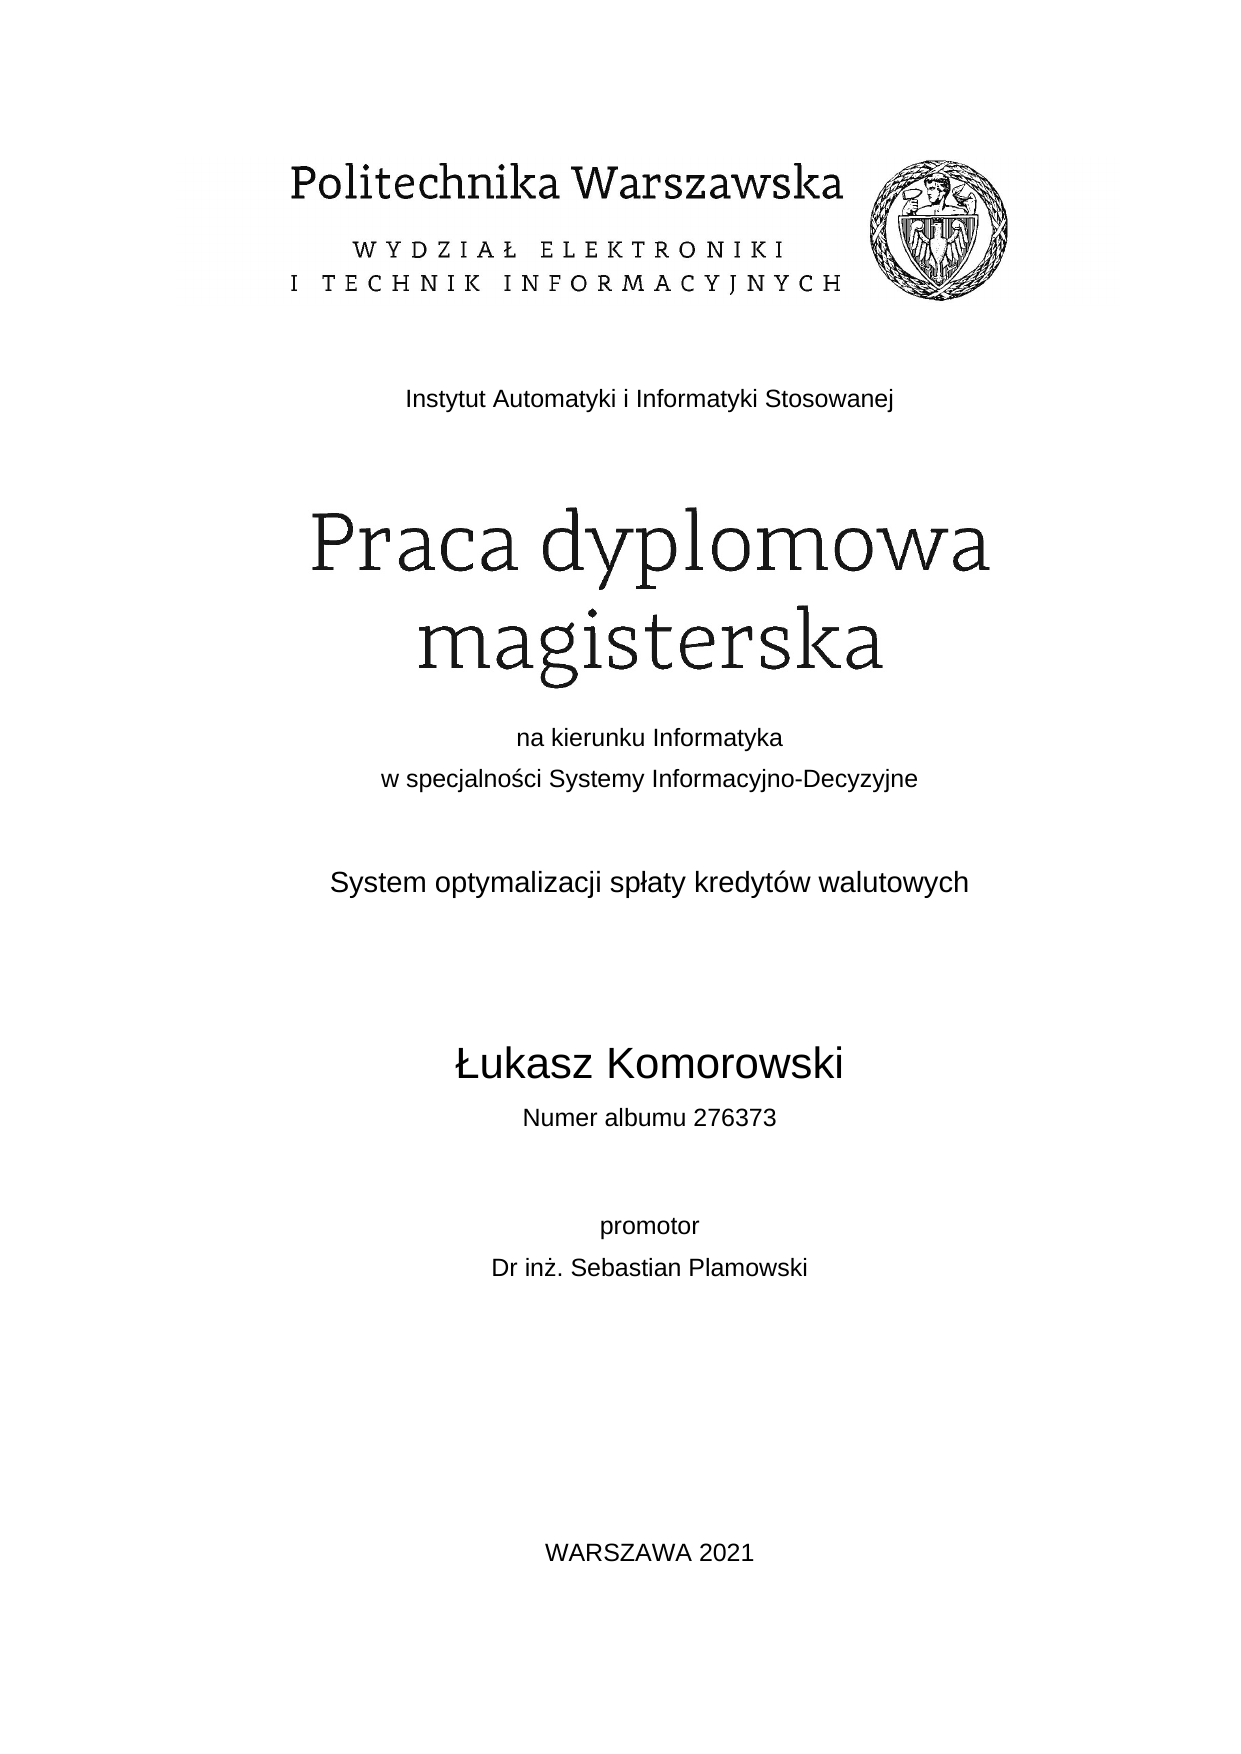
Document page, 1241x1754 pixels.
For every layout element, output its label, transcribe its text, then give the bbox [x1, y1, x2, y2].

text na kierunku Informatyka [177, 723, 1122, 751]
text Łukasz Komorowski [177, 1037, 1122, 1088]
text Instytut Automatyki i Informatyki Stosowanej [177, 384, 1122, 413]
text System optymalizacji spłaty kredytów walutowych [177, 865, 1122, 898]
text WARSZAWA 2021 [177, 1538, 1122, 1567]
text Dr inż. Sebastian Plamowski [177, 1252, 1122, 1281]
text Numer albumu 276373 [177, 1103, 1122, 1132]
picture [177, 492, 1123, 698]
text promotor [177, 1211, 1122, 1240]
text w specjalności Systemy Informacyjno-Decyzyjne [177, 764, 1122, 793]
picture [177, 156, 1123, 306]
